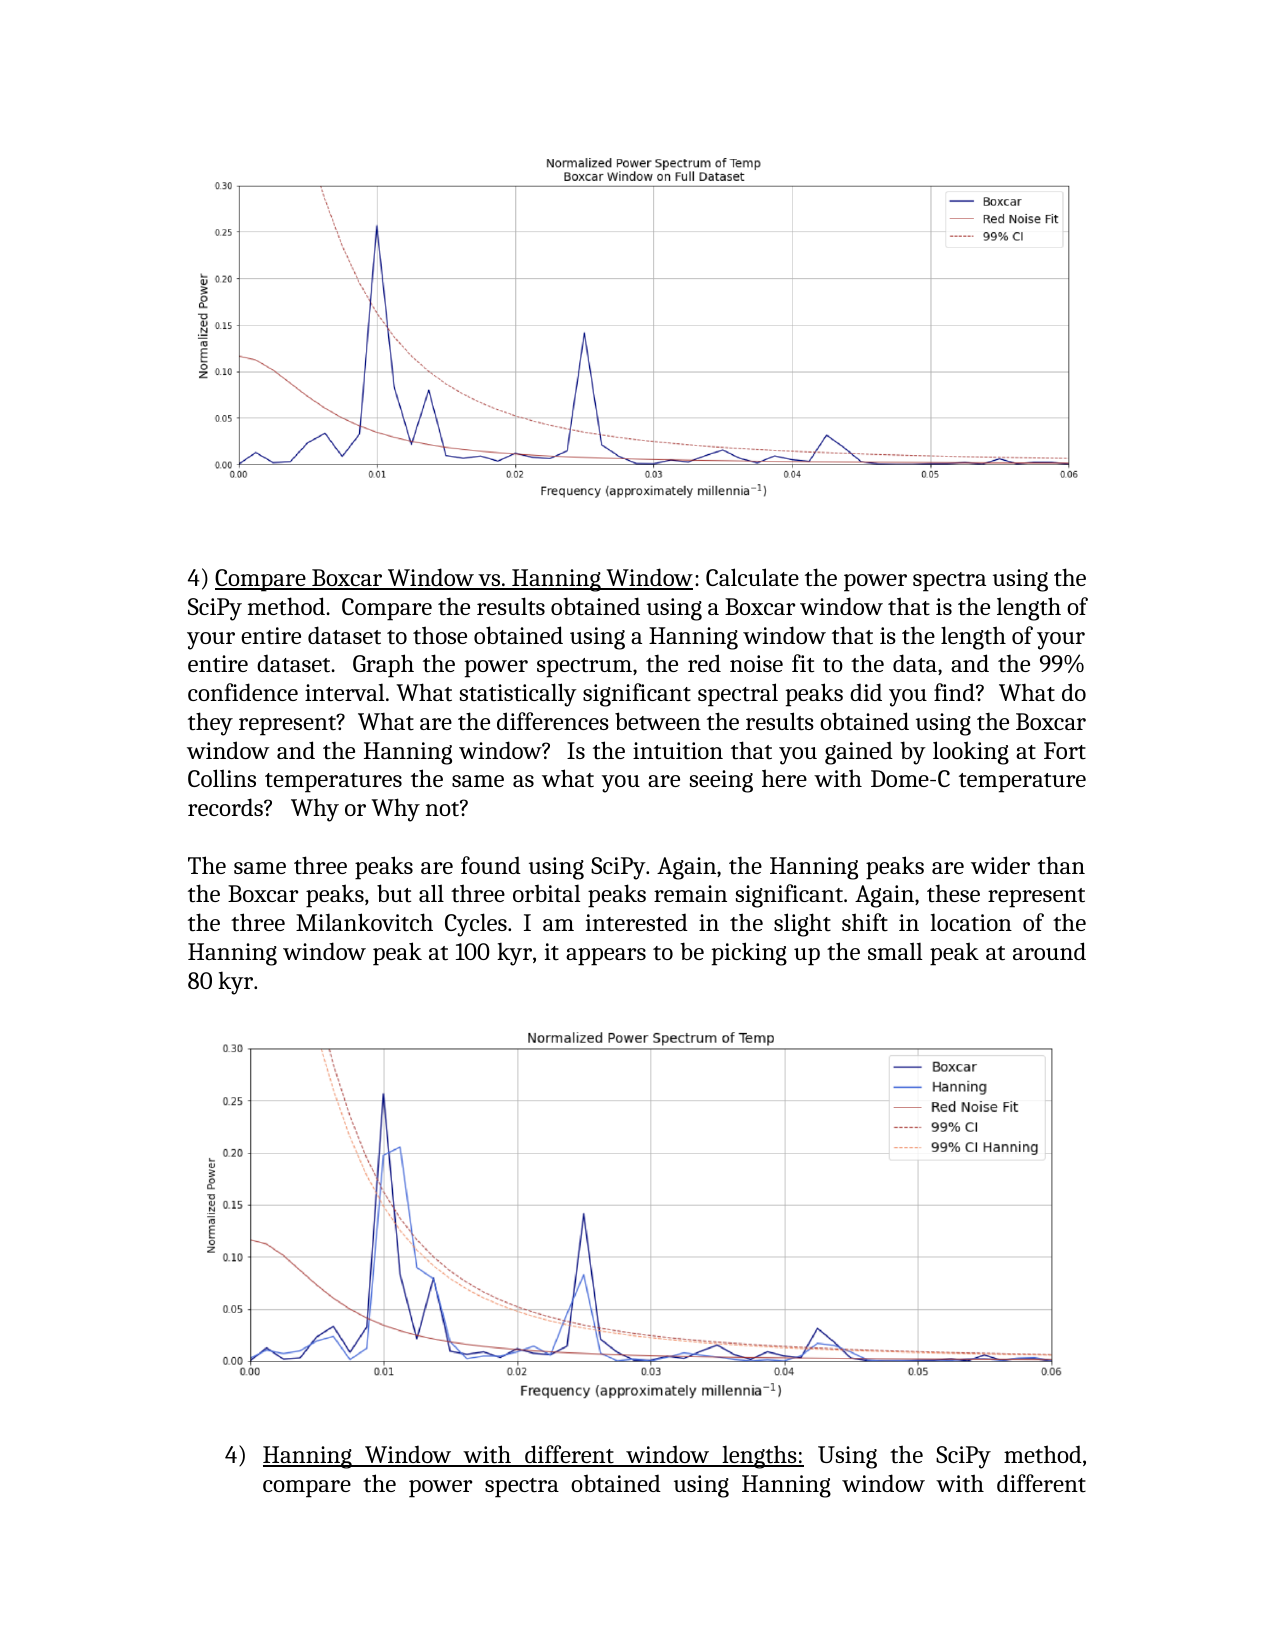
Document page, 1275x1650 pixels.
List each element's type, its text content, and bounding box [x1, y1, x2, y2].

text 4) Compare Boxcar Window vs. Hanning Window: Calculate the power spectra using the SciPy method. Compare the results obtained using a Boxcar window that is the length of your entire dataset to those obtained using a Hanning window that is the length of your entire dataset. Graph the power spectrum, the red noise fit to the data, and the 99% confidence interval. What statistically significant spectral peaks did you find? What do they represent? What are the differences between the results obtained using the Boxcar window and the Hanning window? Is the intuition that you gained by looking at Fort Collins temperatures the same as what you are seeing here with Dome-C temperature records? Why or Why not? [187, 564, 1087, 823]
picture [187, 150, 1088, 507]
picture [187, 1024, 1088, 1412]
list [225, 1441, 1087, 1498]
text The same three peaks are found using SciPy. Again, the Hanning peaks are wider than the Boxcar peaks, but all three orbital peaks remain significant. Again, these represent the three Milankovitch Cycles. I am interested in the slight shift in location of the Hanning window peak at 100 kyr, it appears to be picking up the small peak at around 80 kyr. [187, 852, 1087, 995]
